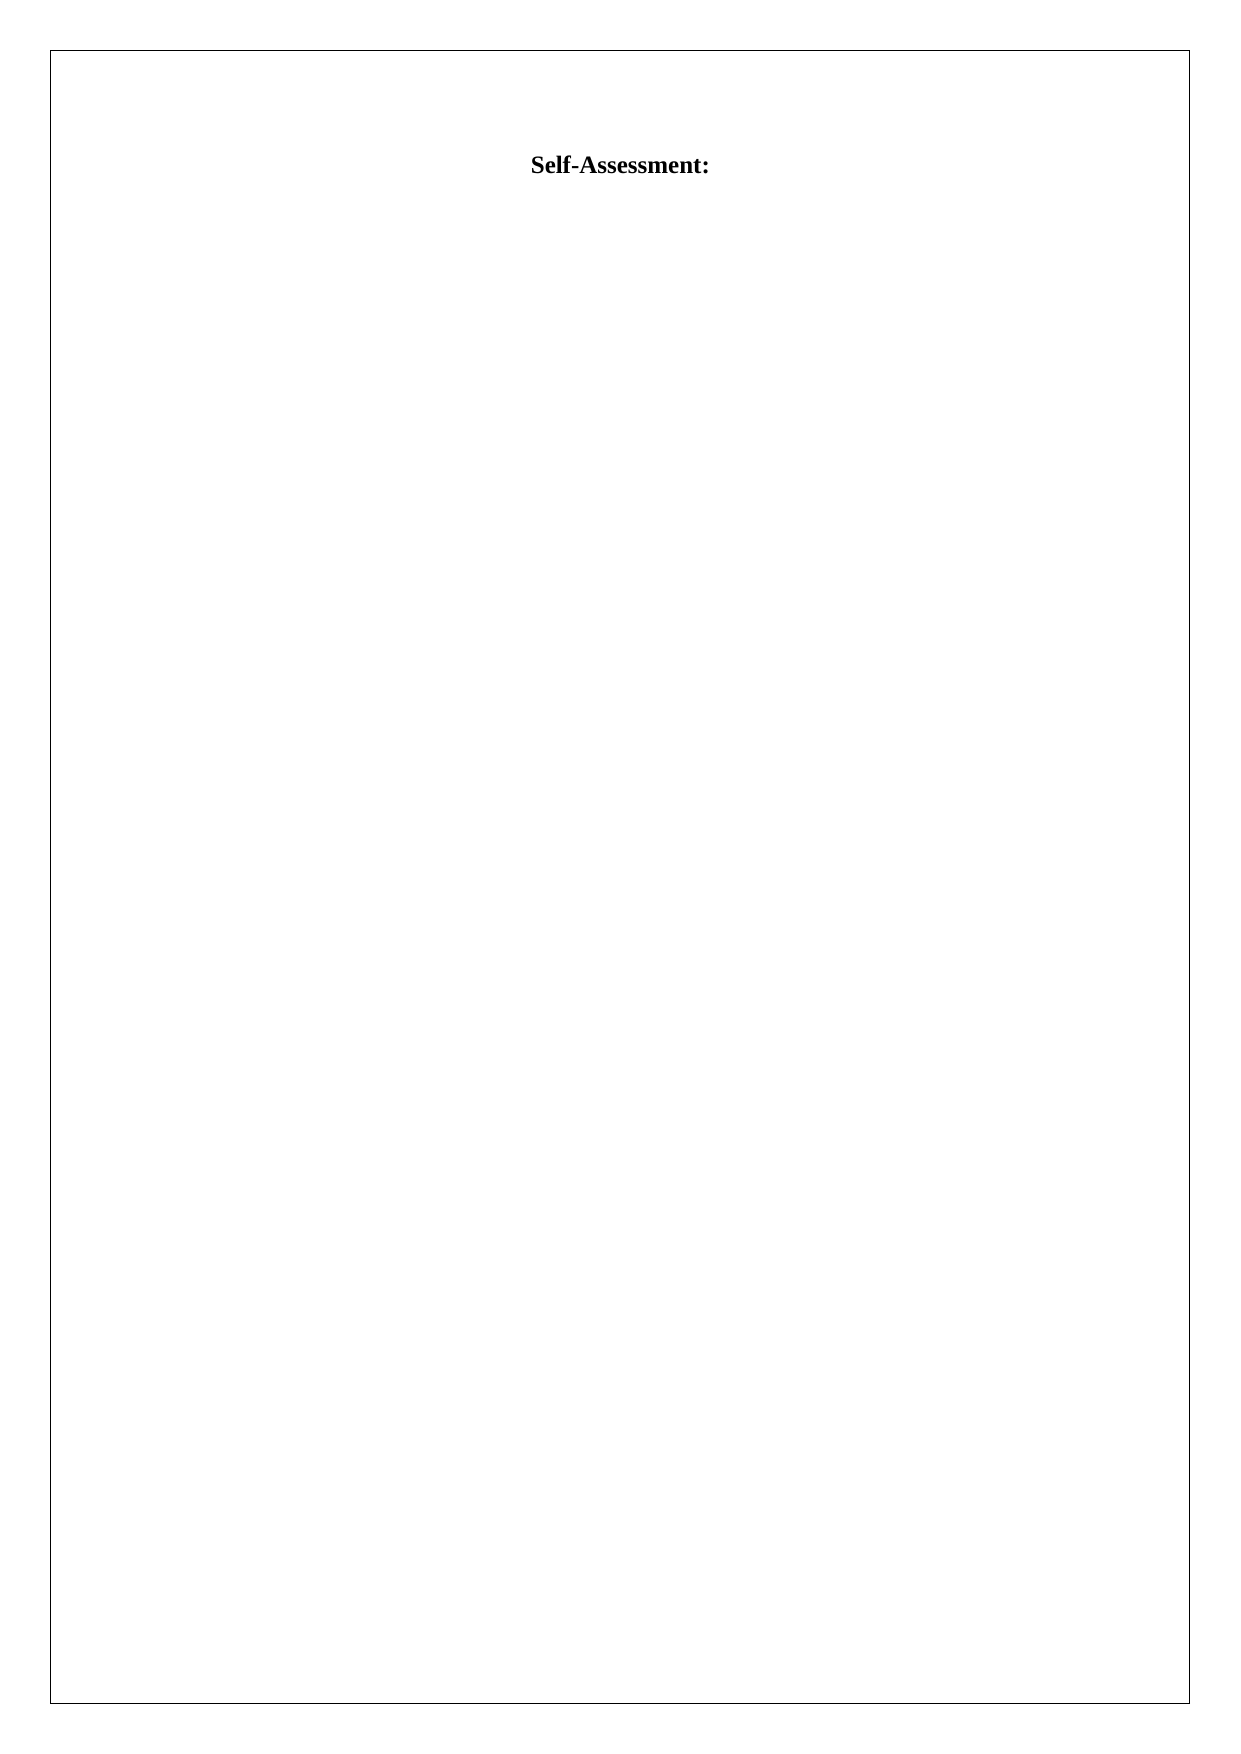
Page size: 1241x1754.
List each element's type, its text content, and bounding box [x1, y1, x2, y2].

text Self-Assessment: [150, 150, 1090, 179]
